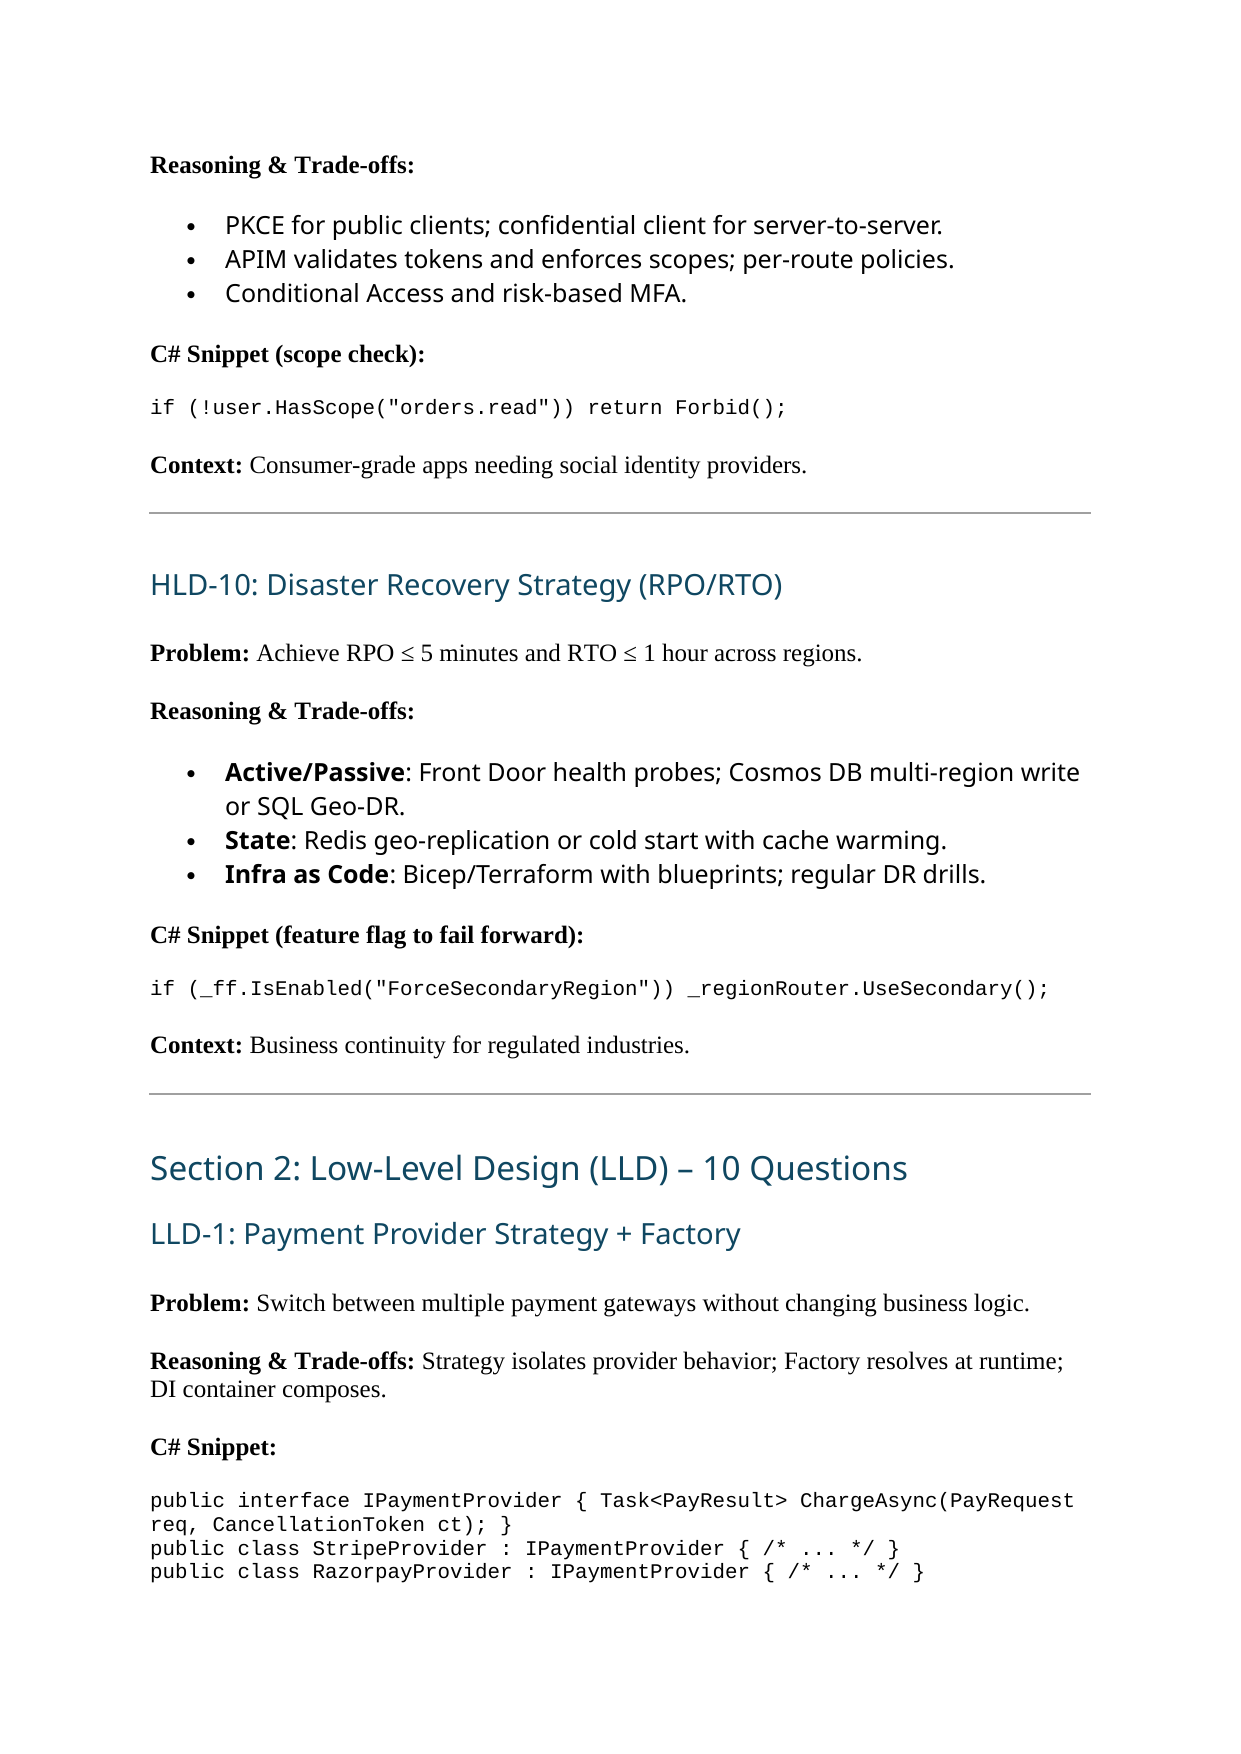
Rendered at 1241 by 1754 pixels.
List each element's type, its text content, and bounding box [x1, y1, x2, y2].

text Reasoning & Trade-offs: [150, 150, 1090, 179]
list State: Redis geo-replication or cold start with cache warming. [187, 822, 1090, 857]
text if (!user.HasScope("orders.read")) return Forbid(); [150, 397, 1090, 421]
text C# Snippet (feature flag to fail forward): [150, 920, 1090, 948]
text Reasoning & Trade-offs: Strategy isolates provider behavior; Factory resolves at runtime; DI container composes. [150, 1346, 1090, 1403]
text if (_ff.IsEnabled("ForceSecondaryRegion")) _regionRouter.UseSecondary(); [150, 978, 1090, 1001]
text Problem: Switch between multiple payment gateways without changing business logic. [150, 1288, 1090, 1317]
subtitle Section 2: Low-Level Design (LLD) – 10 Questions [150, 1144, 1090, 1190]
text public class StripeProvider : IPaymentProvider { /* ... */ } [150, 1538, 1090, 1561]
list APIM validates tokens and enforces scopes; per-route policies. [187, 242, 1090, 276]
list PKCE for public clients; confidential client for server-to-server. [187, 208, 1090, 242]
text C# Snippet: [150, 1432, 1090, 1461]
text Reasoning & Trade-offs: [150, 696, 1090, 725]
list Active/Passive: Front Door health probes; Cosmos DB multi-region write or SQL Geo-DR. [187, 754, 1090, 822]
text public interface IPaymentProvider { Task<PayResult> ChargeAsync(PayRequest req, CancellationToken ct); } [150, 1490, 1090, 1538]
list Infra as Code: Bicep/Terraform with blueprints; regular DR drills. [187, 857, 1090, 891]
text Context: Consumer-grade apps needing social identity providers. [150, 450, 1090, 479]
subtitle LLD-1: Payment Provider Strategy + Factory [150, 1213, 1090, 1253]
subtitle HLD-10: Disaster Recovery Strategy (RPO/RTO) [150, 564, 1090, 603]
text public class RazorpayProvider : IPaymentProvider { /* ... */ } [150, 1561, 1090, 1585]
text C# Snippet (scope check): [150, 339, 1090, 368]
text Problem: Achieve RPO ≤ 5 minutes and RTO ≤ 1 hour across regions. [150, 638, 1090, 667]
text Context: Business continuity for regulated industries. [150, 1031, 1090, 1059]
list Conditional Access and risk-based MFA. [187, 276, 1090, 310]
